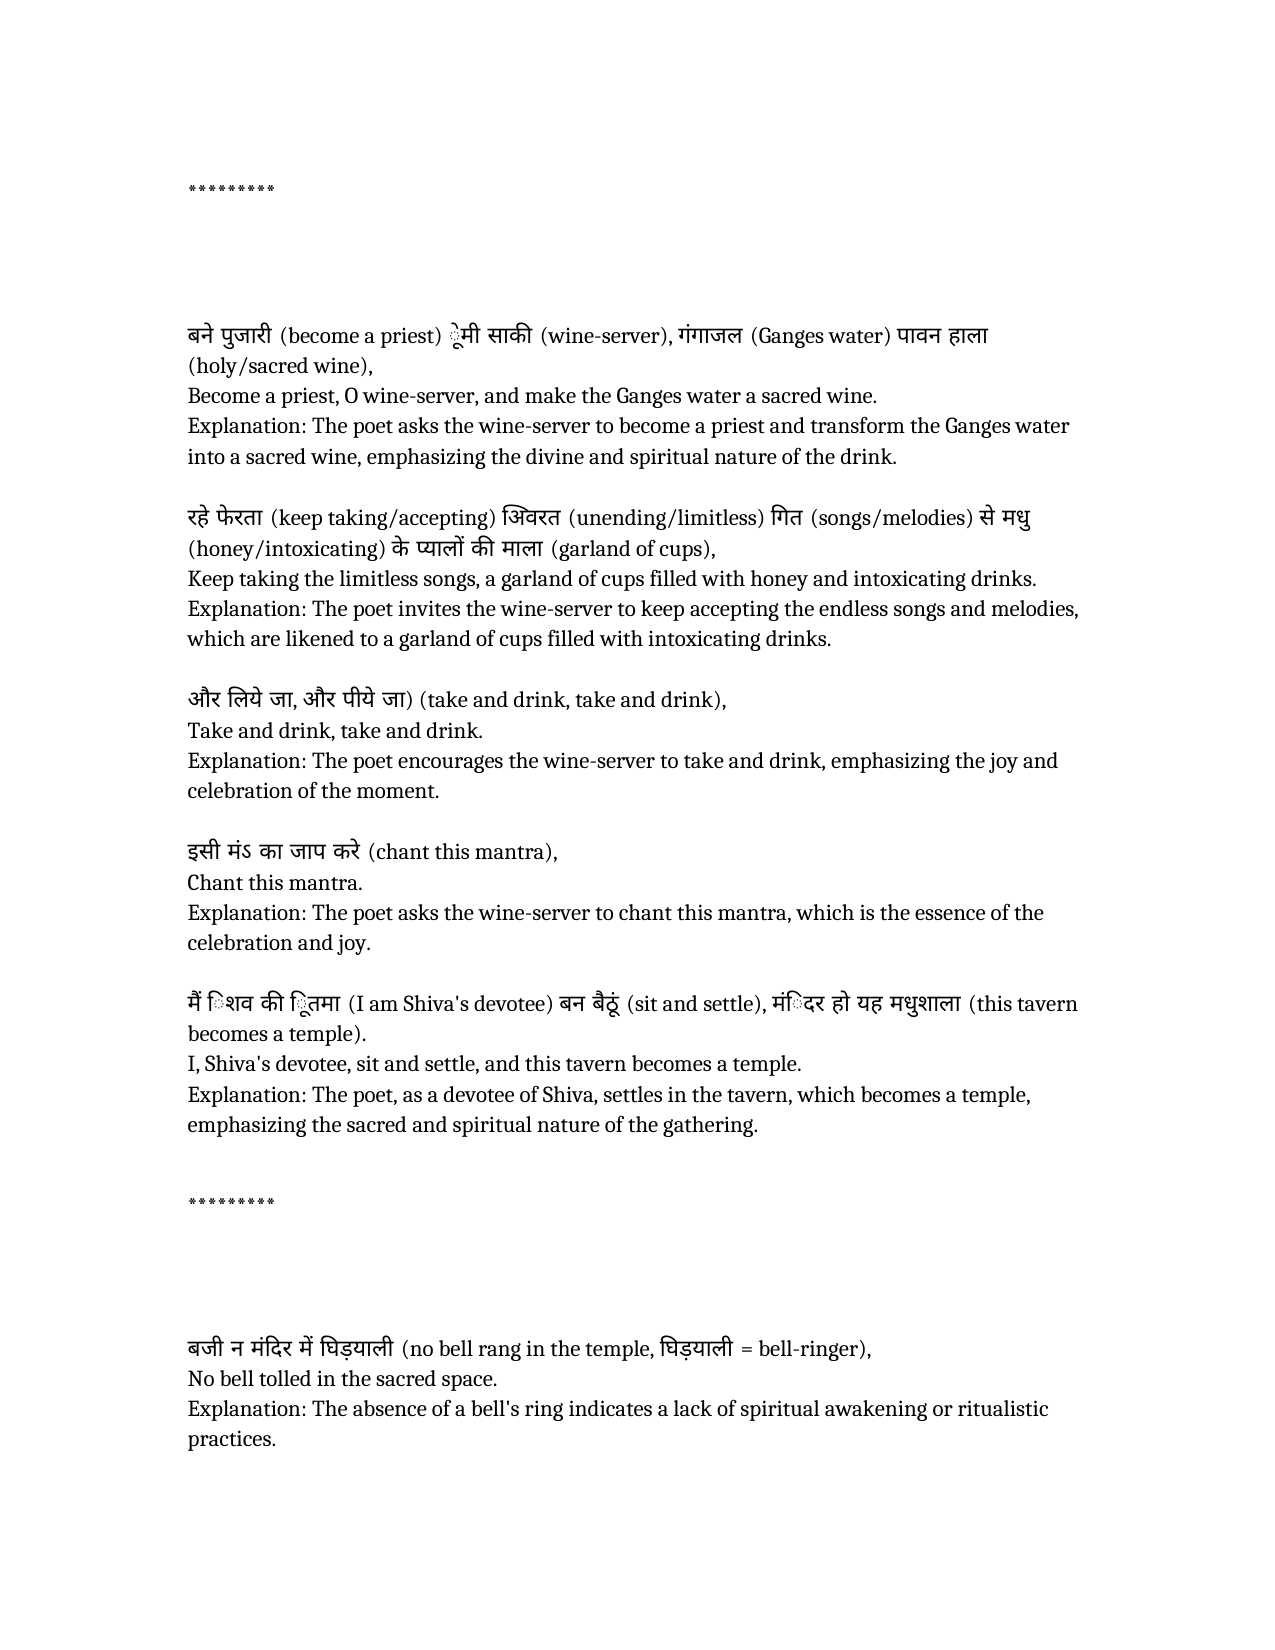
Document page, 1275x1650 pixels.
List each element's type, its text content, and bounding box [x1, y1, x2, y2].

text बने पुजारी (become a priest) ूेमी साकी (wine-server), गंगाजल (Ganges water) पावन हाला (holy/sacred wine), Become a priest, O wine-server, and make the Ganges water a sacred wine. Explanation: The poet asks the wine-server to become a priest and transform the Ganges water into a sacred wine, emphasizing the divine and spiritual nature of the drink. रहे फेरता (keep taking/accepting) अिवरत (unending/limitless) गित (songs/melodies) से मधु (honey/intoxicating) के प्यालों की माला (garland of cups), Keep taking the limitless songs, a garland of cups filled with honey and intoxicating drinks. Explanation: The poet invites the wine-server to keep accepting the endless songs and melodies, which are likened to a garland of cups filled with intoxicating drinks. और लिये जा, और पीये जा) (take and drink, take and drink), Take and drink, take and drink. Explanation: The poet encourages the wine-server to take and drink, emphasizing the joy and celebration of the moment. इसी मंऽ का जाप करे (chant this mantra), Chant this mantra. Explanation: The poet asks the wine-server to chant this mantra, which is the essence of the celebration and joy. मैं िशव की ूितमा (I am Shiva's devotee) बन बैठूं (sit and settle), मंिदर हो यह मधुशाला (this tavern becomes a temple). I, Shiva's devotee, sit and settle, and this tavern becomes a temple. Explanation: The poet, as a devotee of Shiva, settles in the tavern, which becomes a temple, emphasizing the sacred and spiritual nature of the gathering. [187, 261, 1087, 1138]
text ********* [187, 150, 1087, 237]
text ********* [187, 1163, 1087, 1249]
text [187, 1274, 1087, 1482]
